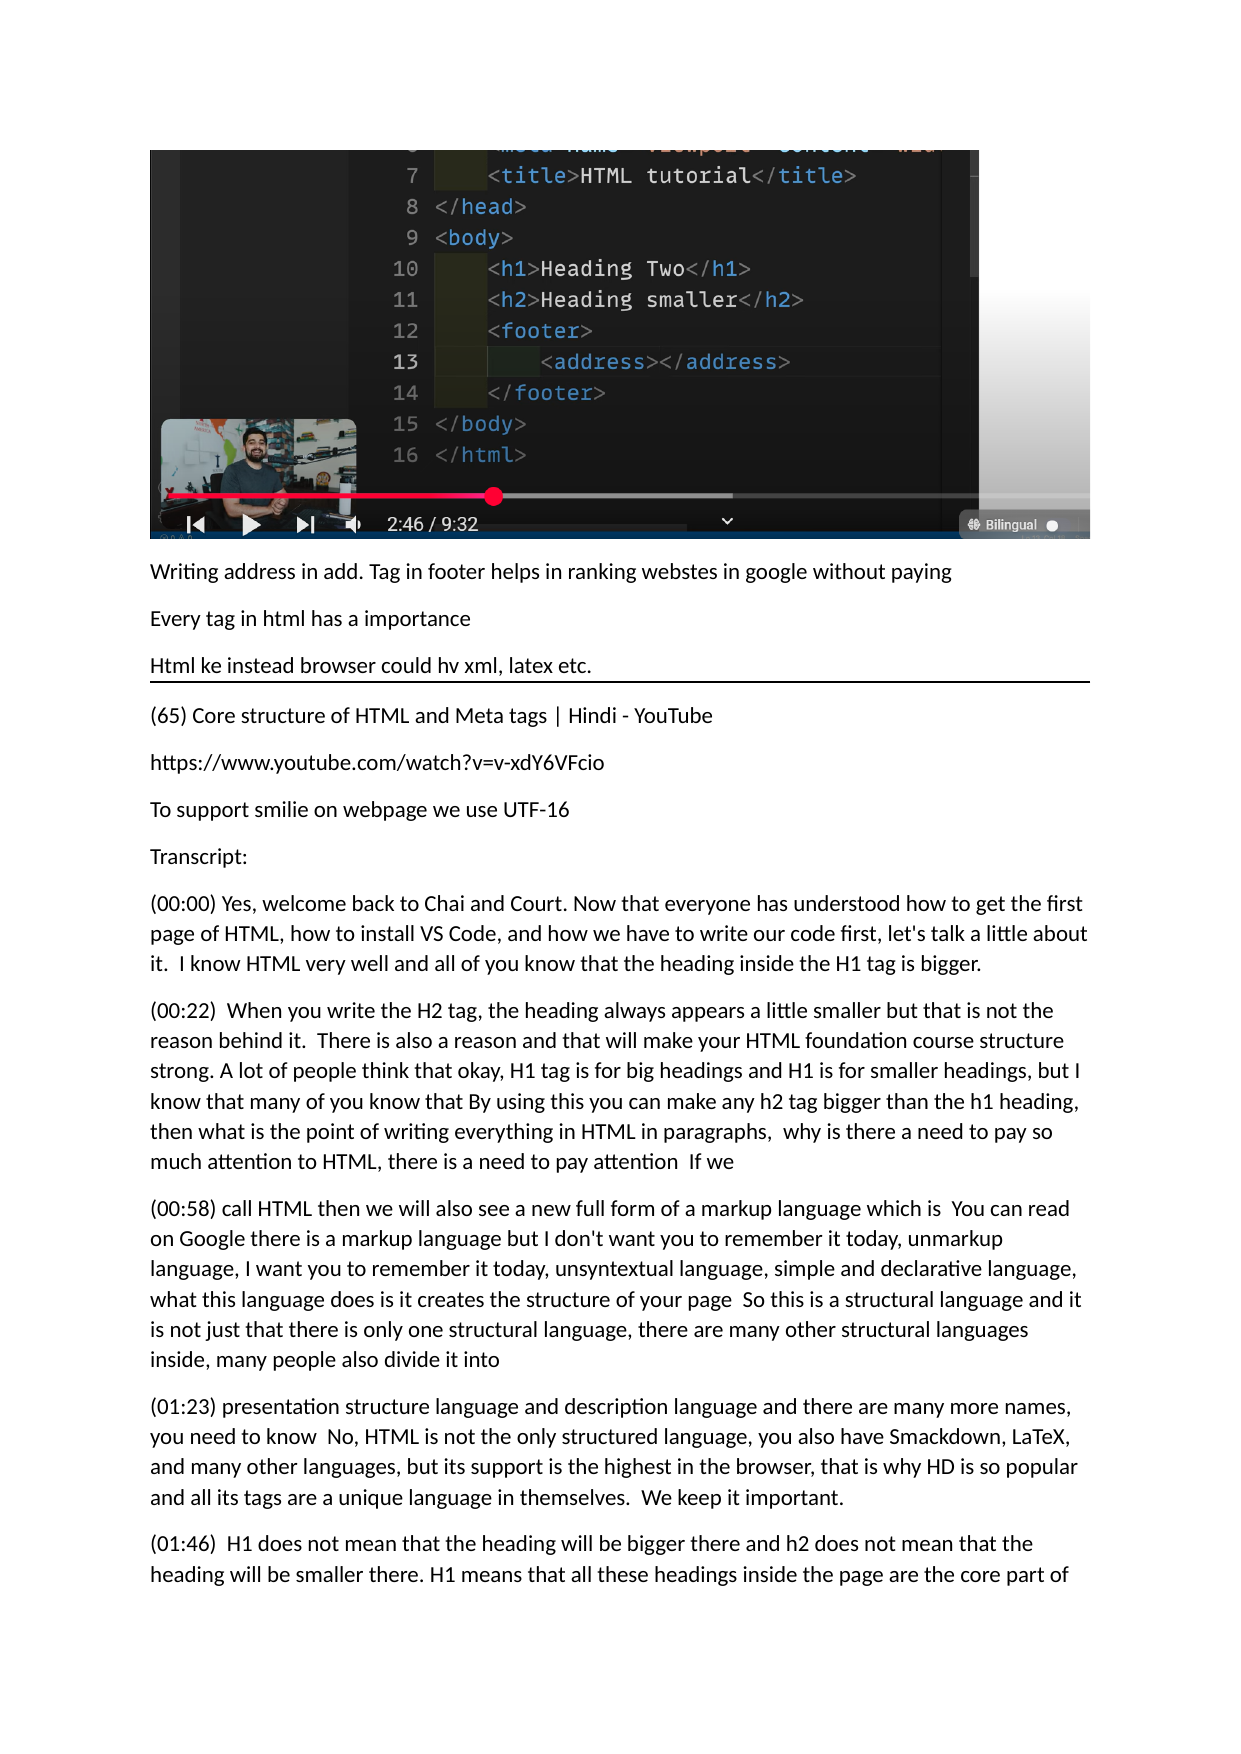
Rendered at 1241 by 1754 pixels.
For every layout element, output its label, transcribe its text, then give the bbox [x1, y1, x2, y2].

text (00:22) When you write the H2 tag, the heading always appears a little smaller but that is not the reason behind it. There is also a reason and that will make your HTML foundation course structure strong. A lot of people think that okay, H1 tag is for big headings and H1 is for smaller headings, but I know that many of you know that By using this you can make any h2 tag bigger than the h1 heading, then what is the point of writing everything in HTML in paragraphs, why is there a need to pay so much attention to HTML, there is a need to pay attention If we [150, 996, 1090, 1175]
text Every tag in html has a importance [150, 604, 1090, 632]
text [150, 1529, 1090, 1588]
text Transcript: [150, 842, 1090, 870]
text (01:23) presentation structure language and description language and there are many more names, you need to know No, HTML is not the only structured language, you also have Smackdown, LaTeX, and many other languages, but its support is the highest in the browser, that is why HD is so popular and all its tags are a unique language in themselves. We keep it important. [150, 1392, 1090, 1511]
text (65) Core structure of HTML and Meta tags | Hindi - YouTube [150, 701, 1090, 729]
text To support smilie on webpage we use UTF-16 [150, 795, 1090, 823]
text Writing address in add. Tag in footer helps in ranking webstes in google without paying [150, 557, 1090, 585]
text (00:00) Yes, welcome back to Chai and Court. Now that everyone has understood how to get the first page of HTML, how to install VS Code, and how we have to write our code first, let's talk a little about it. I know HTML very well and all of you know that the heading inside the H1 tag is bigger. [150, 889, 1090, 977]
text (00:58) call HTML then we will also see a new full form of a markup language which is You can read on Google there is a markup language but I don't want you to remember it today, unmarkup language, I want you to remember it today, unsyntextual language, simple and declarative language, what this language does is it creates the structure of your page So this is a structural language and it is not just that there is only one structural language, there are many other structural languages ​​inside, many people also divide it into [150, 1194, 1090, 1373]
text Html ke instead browser could hv xml, latex etc. [150, 651, 1090, 681]
text https://www.youtube.com/watch?v=v-xdY6VFcio [150, 748, 1090, 776]
picture [150, 150, 1091, 539]
